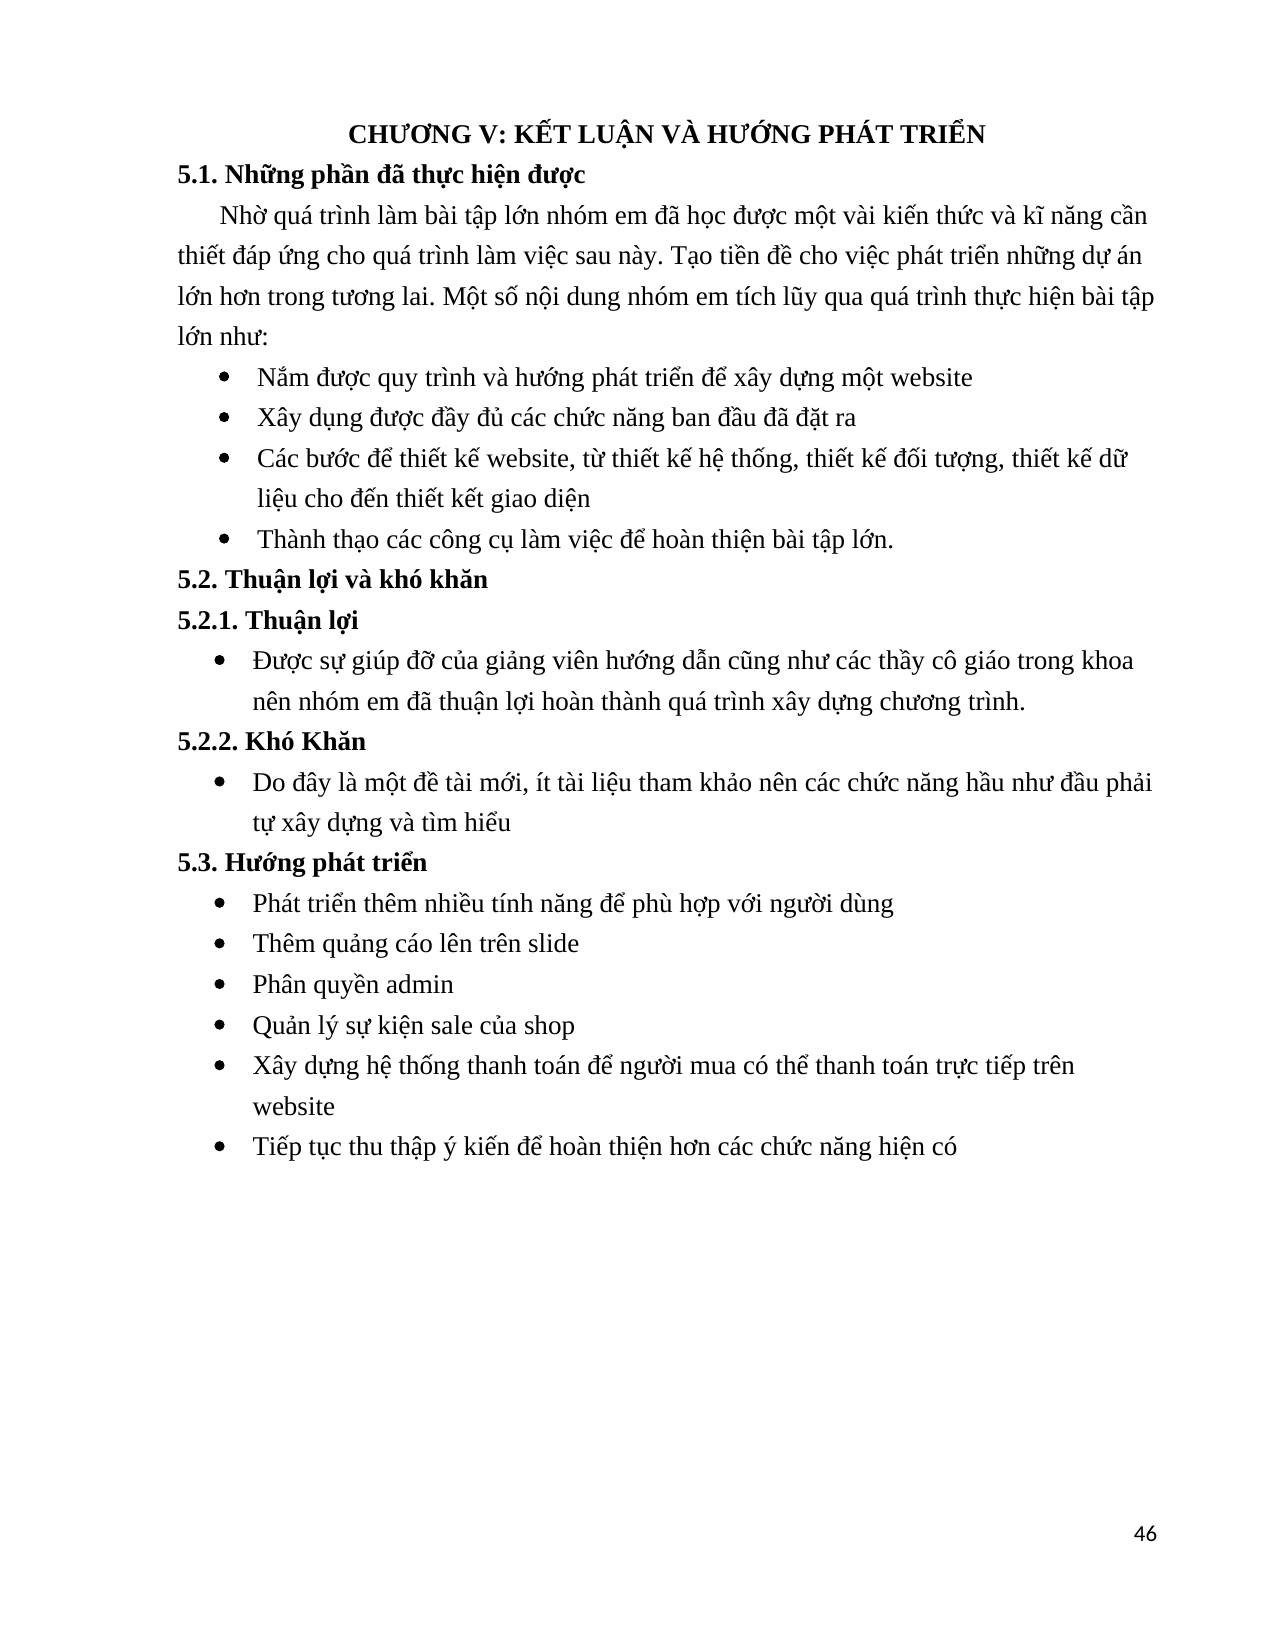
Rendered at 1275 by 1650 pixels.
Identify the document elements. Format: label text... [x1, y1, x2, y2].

subtitle 5.2.2. Khó Khăn [177, 725, 1157, 756]
list Do đây là một đề tài mới, ít tài liệu tham khảo nên các chức năng hầu như đầu phải tự xây dựng và tìm hiểu [215, 766, 1157, 837]
list Tiếp tục thu thập ý kiến để hoàn thiện hơn các chức năng hiện có [215, 1130, 1157, 1162]
list Phát triển thêm nhiều tính năng để phù hợp với người dùng [215, 887, 1157, 918]
list Xây dựng hệ thống thanh toán để người mua có thể thanh toán trực tiếp trên website [215, 1049, 1157, 1121]
subtitle 5.1. Những phần đã thực hiện được [177, 158, 1157, 190]
list Quản lý sự kiện sale của shop [215, 1009, 1157, 1040]
subtitle 5.2. Thuận lợi và khó khăn [177, 563, 1157, 594]
subtitle CHƯƠNG V: KẾT LUẬN VÀ HƯỚNG PHÁT TRIỂN [177, 118, 1157, 149]
subtitle 5.2.1. Thuận lợi [177, 604, 1157, 635]
list Các bước để thiết kế website, từ thiết kế hệ thống, thiết kế đối tượng, thiết kế dữ liệu cho đến thiết kết giao diện [219, 442, 1157, 513]
list Xây dụng được đầy đủ các chức năng ban đầu đã đặt ra [219, 401, 1157, 432]
list Thành thạo các công cụ làm việc để hoàn thiện bài tập lớn. [219, 523, 1157, 554]
text Nhờ quá trình làm bài tập lớn nhóm em đã học được một vài kiến thức và kĩ năng cần thiết đáp ứng cho quá trình làm việc sau này. Tạo tiền đề cho việc phát triển những dự án lớn hơn trong tương lai. Một số nội dung nhóm em tích lũy qua quá trình thực hiện bài tập lớn như: [177, 199, 1157, 351]
subtitle 5.3. Hướng phát triển [177, 847, 1157, 878]
list Được sự giúp đỡ của giảng viên hướng dẫn cũng như các thầy cô giáo trong khoa nên nhóm em đã thuận lợi hoàn thành quá trình xây dựng chương trình. [215, 644, 1157, 716]
list Nắm được quy trình và hướng phát triển để xây dựng một website [219, 361, 1157, 392]
list Thêm quảng cáo lên trên slide [215, 928, 1157, 959]
list Phân quyền admin [215, 968, 1157, 999]
